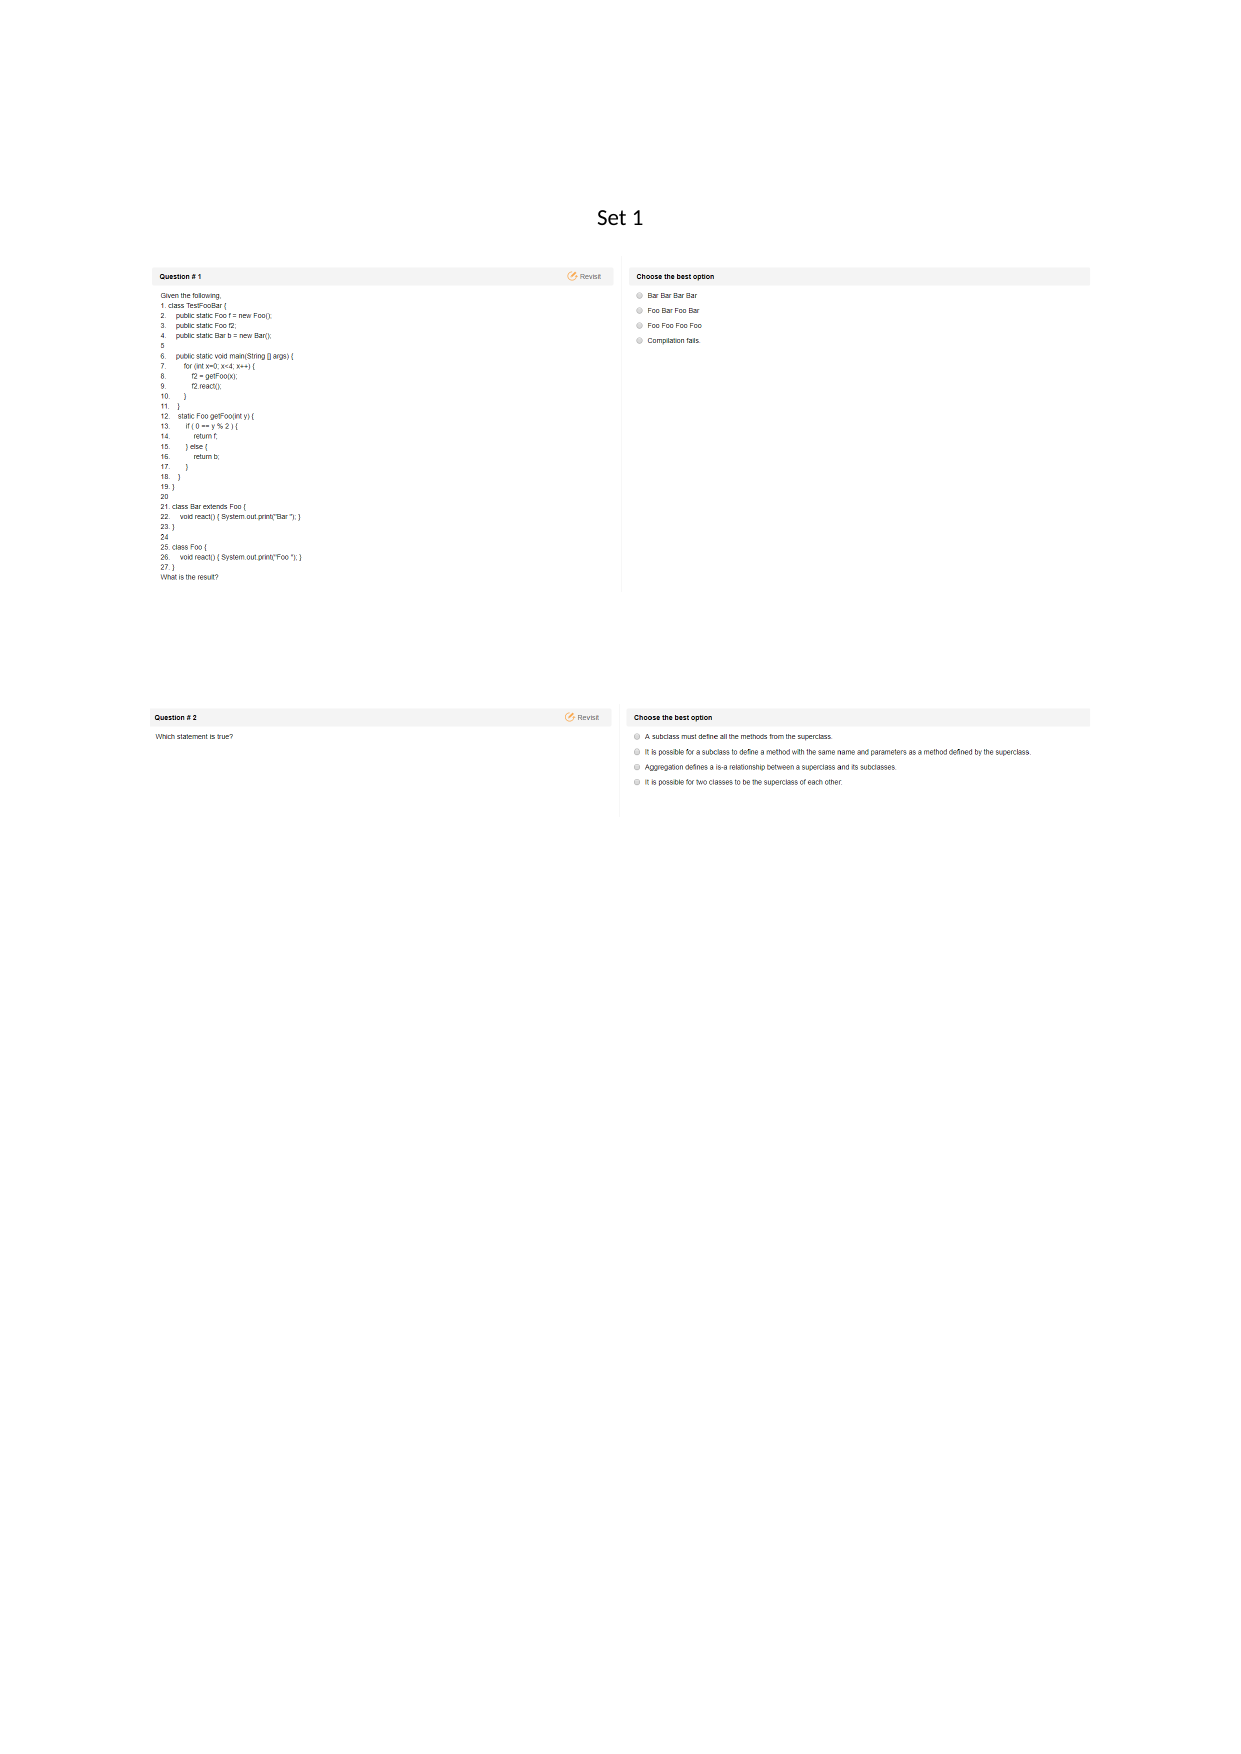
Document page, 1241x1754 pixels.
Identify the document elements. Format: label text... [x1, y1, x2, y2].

picture [150, 256, 1091, 627]
picture [150, 704, 1091, 1071]
text Set 1 [150, 203, 1090, 231]
